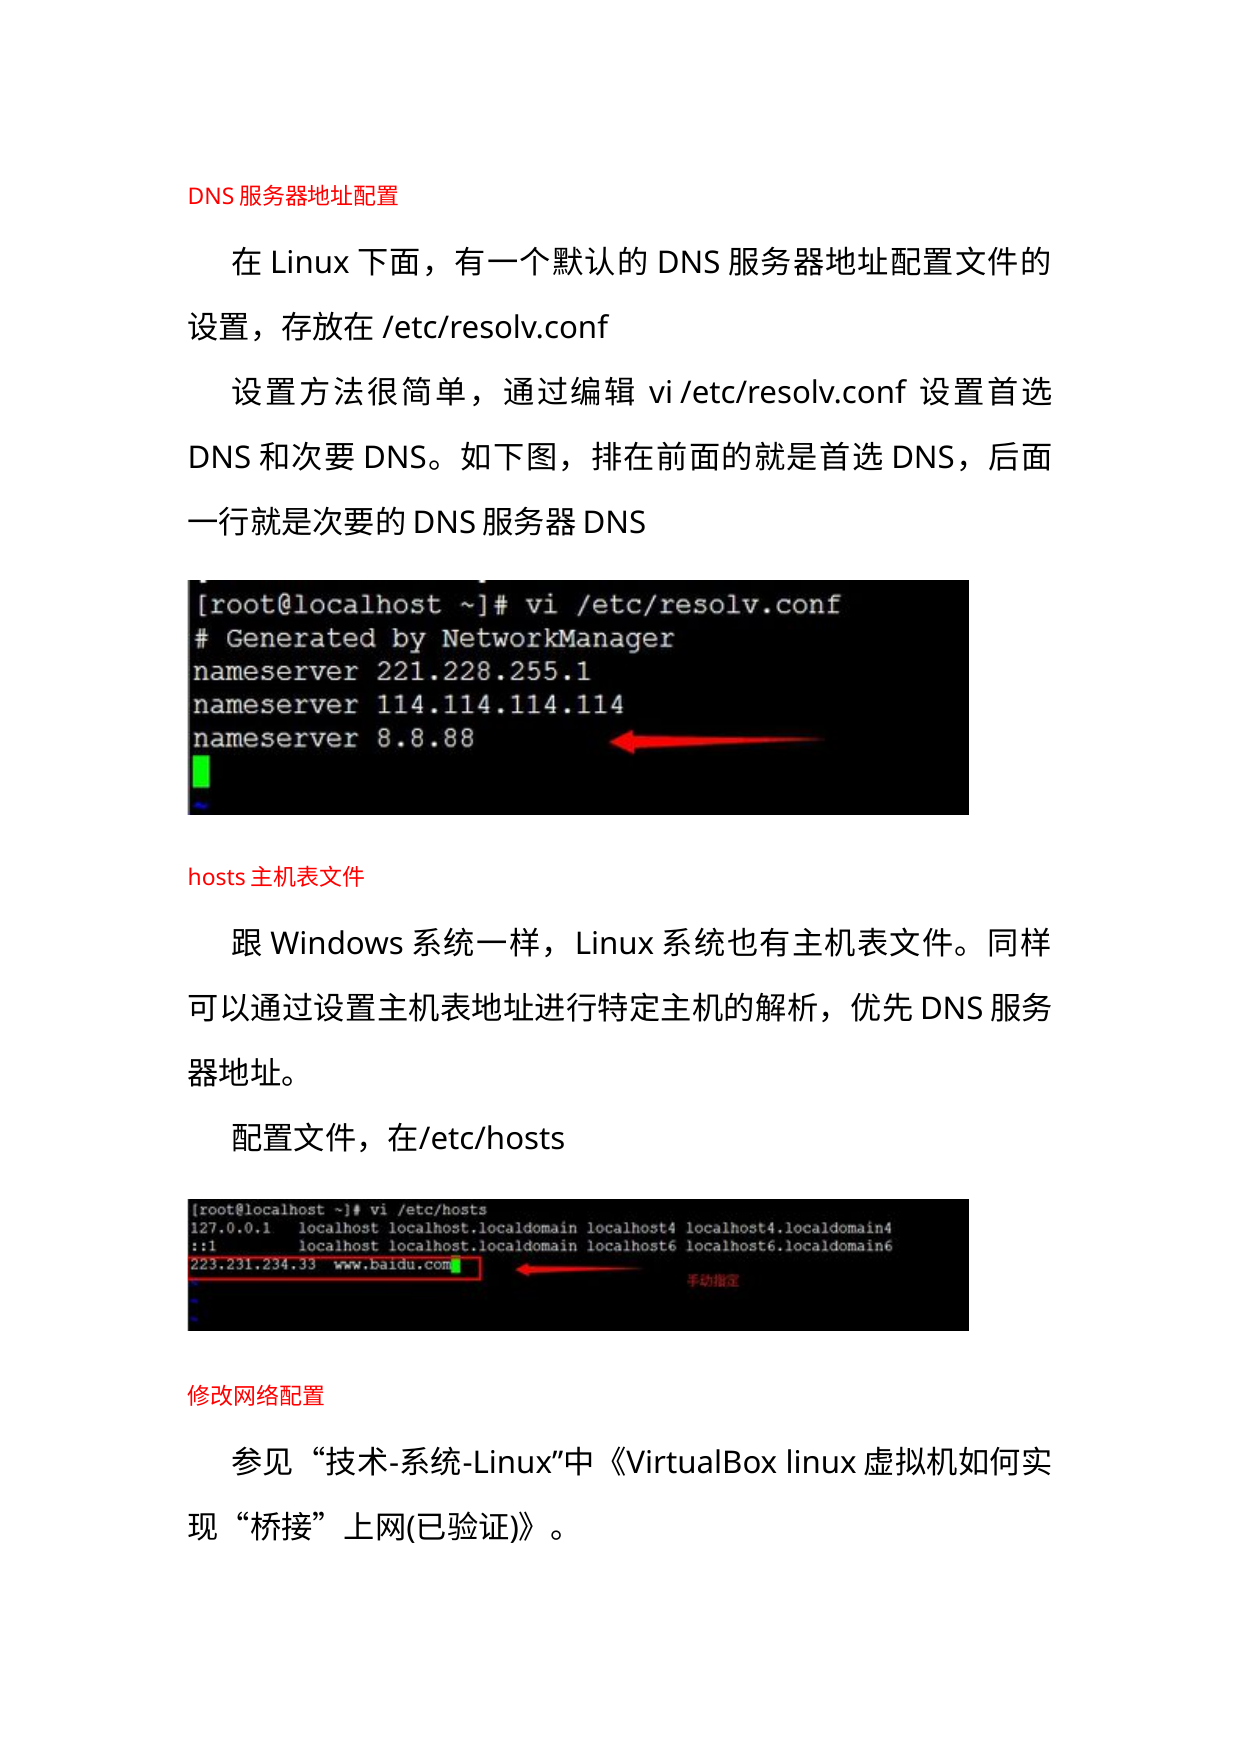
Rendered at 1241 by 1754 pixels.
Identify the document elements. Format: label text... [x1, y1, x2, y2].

text 在Linux下面，有一个默认的DNS服务器地址配置文件的设置，存放在 /etc/resolv.conf [187, 227, 1053, 357]
text 修改网络配置 [187, 1362, 1053, 1427]
text 设置方法很简单，通过编辑 vi /etc/resolv.conf 设置首选DNS和次要DNS。如下图，排在前面的就是首选DNS，后面一行就是次要的DNS服务器DNS [187, 357, 1053, 552]
picture [187, 580, 969, 815]
picture [187, 1199, 969, 1331]
text hosts主机表文件 [187, 843, 1053, 908]
text 参见“技术-系统-Linux”中《VirtualBox linux虚拟机如何实现“桥接”上网(已验证)》。 [187, 1427, 1053, 1557]
text 跟Windows系统一样，Linux系统也有主机表文件。同样可以通过设置主机表地址进行特定主机的解析，优先DNS服务器地址。 [187, 908, 1053, 1103]
text DNS服务器地址配置 [187, 162, 1053, 227]
text 配置文件，在/etc/hosts [187, 1103, 1053, 1168]
